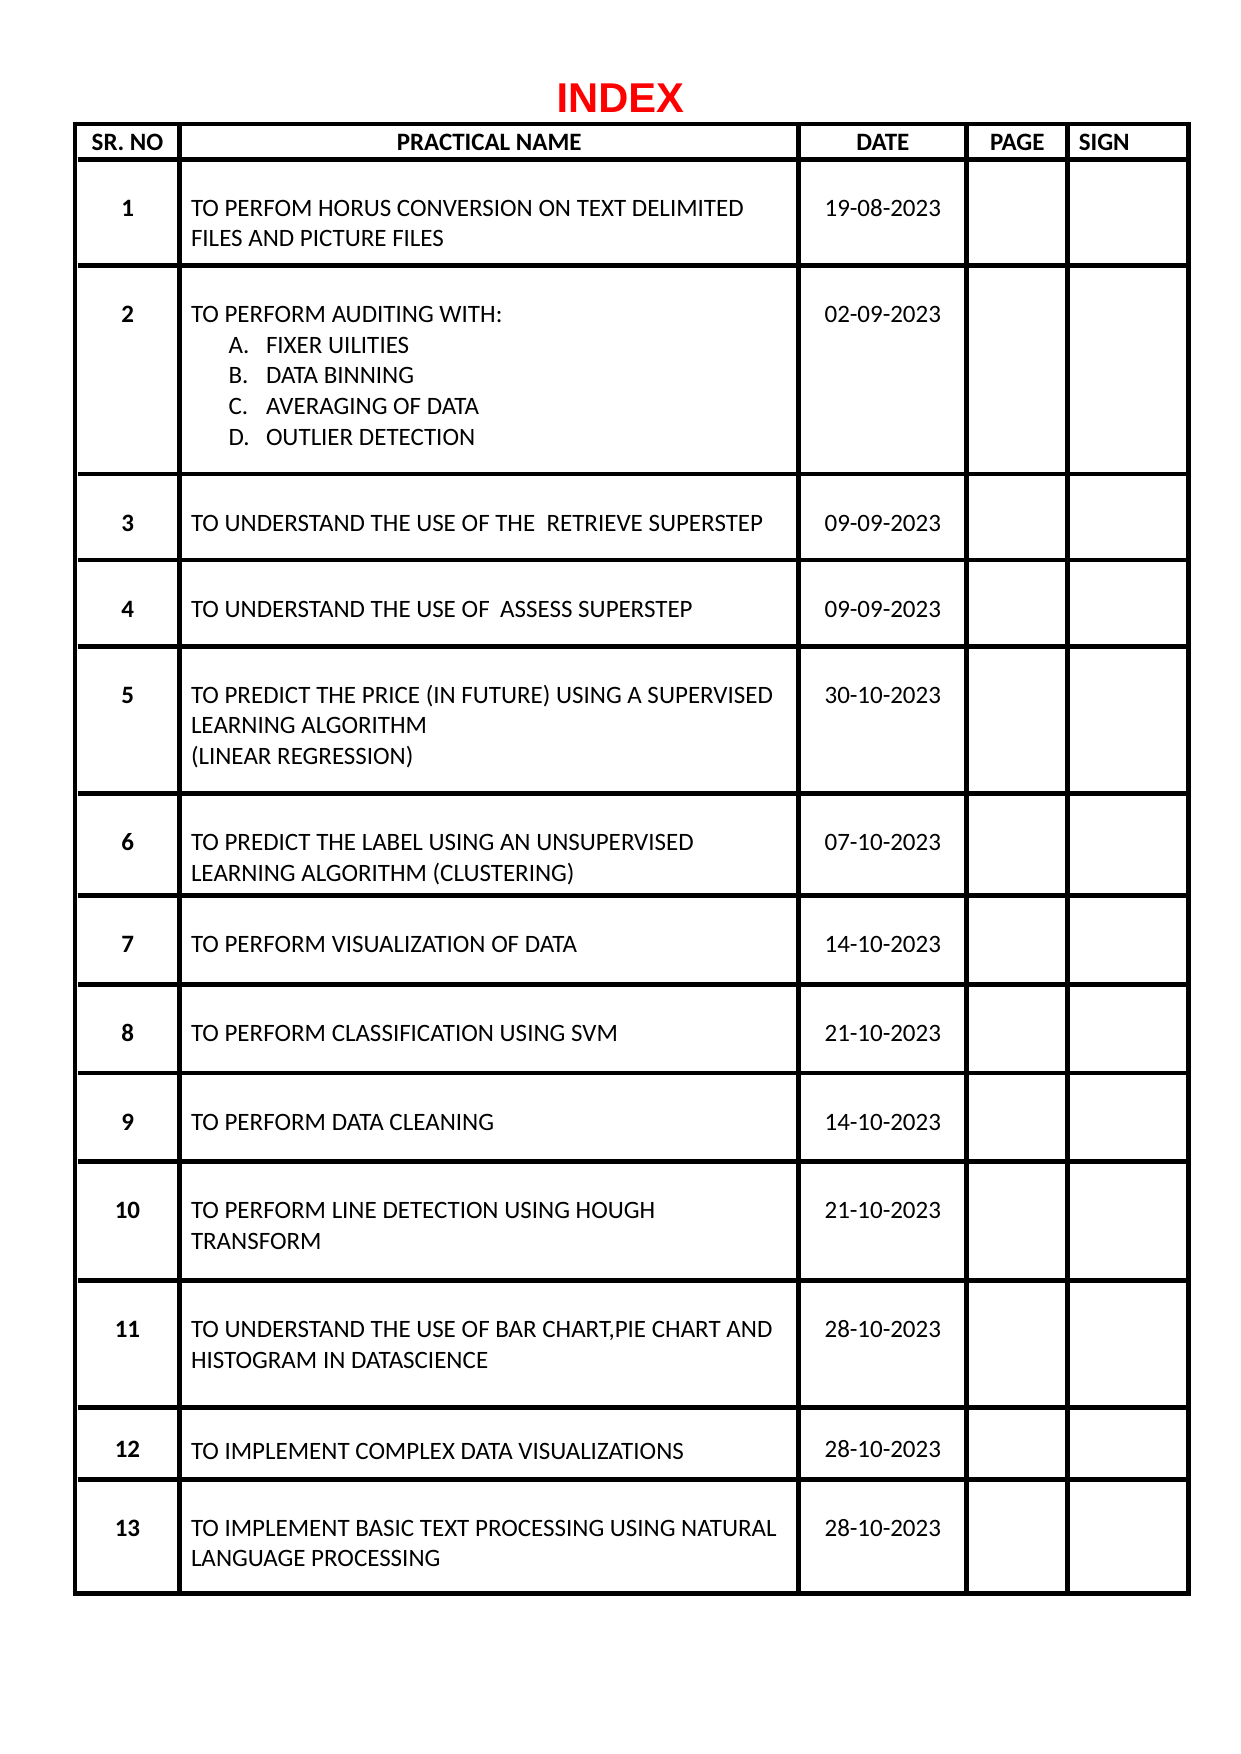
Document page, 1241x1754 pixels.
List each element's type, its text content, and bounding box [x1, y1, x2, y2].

table_header DATE [801, 126, 964, 157]
table_cell TO IMPLEMENT BASIC TEXT PROCESSING USING NATURAL LANGUAGE PROCESSING [182, 1482, 796, 1591]
table_cell TO PERFORM AUDITING WITH: FIXER UILITIES DATA BINNING AVERAGING OF DATA OUTLIER DETECTION [182, 268, 796, 472]
table_cell 2 [77, 264, 177, 472]
table_cell 7 [77, 894, 177, 982]
table_cell [969, 796, 1065, 893]
table_cell 11 [77, 1279, 177, 1405]
table_cell [1070, 1410, 1186, 1477]
table_cell TO UNDERSTAND THE USE OF BAR CHART,PIE CHART AND HISTOGRAM IN DATASCIENCE [182, 1283, 796, 1405]
table_cell [969, 1410, 1065, 1477]
table_cell [969, 987, 1065, 1071]
table_cell [1070, 796, 1186, 893]
table_cell TO PERFORM VISUALIZATION OF DATA [182, 898, 796, 982]
table_cell TO PREDICT THE LABEL USING AN UNSUPERVISED LEARNING ALGORITHM (CLUSTERING) [182, 796, 796, 893]
table_cell [969, 1482, 1065, 1591]
table_cell TO PREDICT THE PRICE (IN FUTURE) USING A SUPERVISED LEARNING ALGORITHM (LINEAR REGRESSION) [182, 649, 796, 791]
table_cell [969, 268, 1065, 472]
table_cell 09-09-2023 [801, 476, 964, 558]
table_cell 8 [77, 983, 177, 1071]
table_header SR. NO [77, 126, 177, 157]
table_cell [1070, 898, 1186, 982]
table_cell 5 [77, 645, 177, 791]
table_cell 09-09-2023 [801, 562, 964, 644]
table_cell [1070, 162, 1186, 263]
table_cell 21-10-2023 [801, 987, 964, 1071]
table_cell 3 [77, 473, 177, 558]
table_cell [1070, 476, 1186, 558]
table_cell 14-10-2023 [801, 1075, 964, 1159]
table_cell 07-10-2023 [801, 796, 964, 893]
table_cell 9 [77, 1072, 177, 1159]
table_cell [1070, 987, 1186, 1071]
table_cell [969, 162, 1065, 263]
table_cell [969, 1075, 1065, 1159]
table_cell 12 [77, 1406, 177, 1477]
table_cell TO UNDERSTAND THE USE OF THE RETRIEVE SUPERSTEP [182, 476, 796, 558]
table_header PAGE [969, 126, 1065, 157]
table_cell [1070, 1164, 1186, 1278]
table_cell [1070, 562, 1186, 644]
table_cell [969, 1164, 1065, 1278]
table_cell 14-10-2023 [801, 898, 964, 982]
table_cell 4 [77, 559, 177, 644]
table_cell [1070, 1283, 1186, 1405]
table_cell 6 [77, 792, 177, 893]
table_cell 02-09-2023 [801, 268, 964, 472]
table_cell 21-10-2023 [801, 1164, 964, 1278]
table_header PRACTICAL NAME [182, 126, 796, 157]
table_cell [1070, 649, 1186, 791]
table_cell TO PERFORM CLASSIFICATION USING SVM [182, 987, 796, 1071]
table_cell 1 [77, 158, 177, 263]
table_cell TO PERFORM LINE DETECTION USING HOUGH TRANSFORM [182, 1164, 796, 1278]
table_cell 28-10-2023 [801, 1410, 964, 1477]
table_cell [1070, 1482, 1186, 1591]
table_cell 13 [77, 1478, 177, 1591]
table_header SIGN [1070, 126, 1186, 157]
table_cell 30-10-2023 [801, 649, 964, 791]
table_cell [1070, 268, 1186, 472]
table_cell 28-10-2023 [801, 1482, 964, 1591]
table_cell [1070, 1075, 1186, 1159]
table_cell TO PERFORM DATA CLEANING [182, 1075, 796, 1159]
table_cell [969, 649, 1065, 791]
table_cell TO PERFOM HORUS CONVERSION ON TEXT DELIMITED FILES AND PICTURE FILES [182, 162, 796, 263]
table_cell [969, 562, 1065, 644]
table_cell 28-10-2023 [801, 1283, 964, 1405]
table_cell [969, 1283, 1065, 1405]
table_cell 10 [77, 1160, 177, 1278]
table_cell [969, 476, 1065, 558]
table_cell TO UNDERSTAND THE USE OF ASSESS SUPERSTEP [182, 562, 796, 644]
table_cell [969, 898, 1065, 982]
table_cell 19-08-2023 [801, 162, 964, 263]
table_cell TO IMPLEMENT COMPLEX DATA VISUALIZATIONS [182, 1410, 796, 1477]
